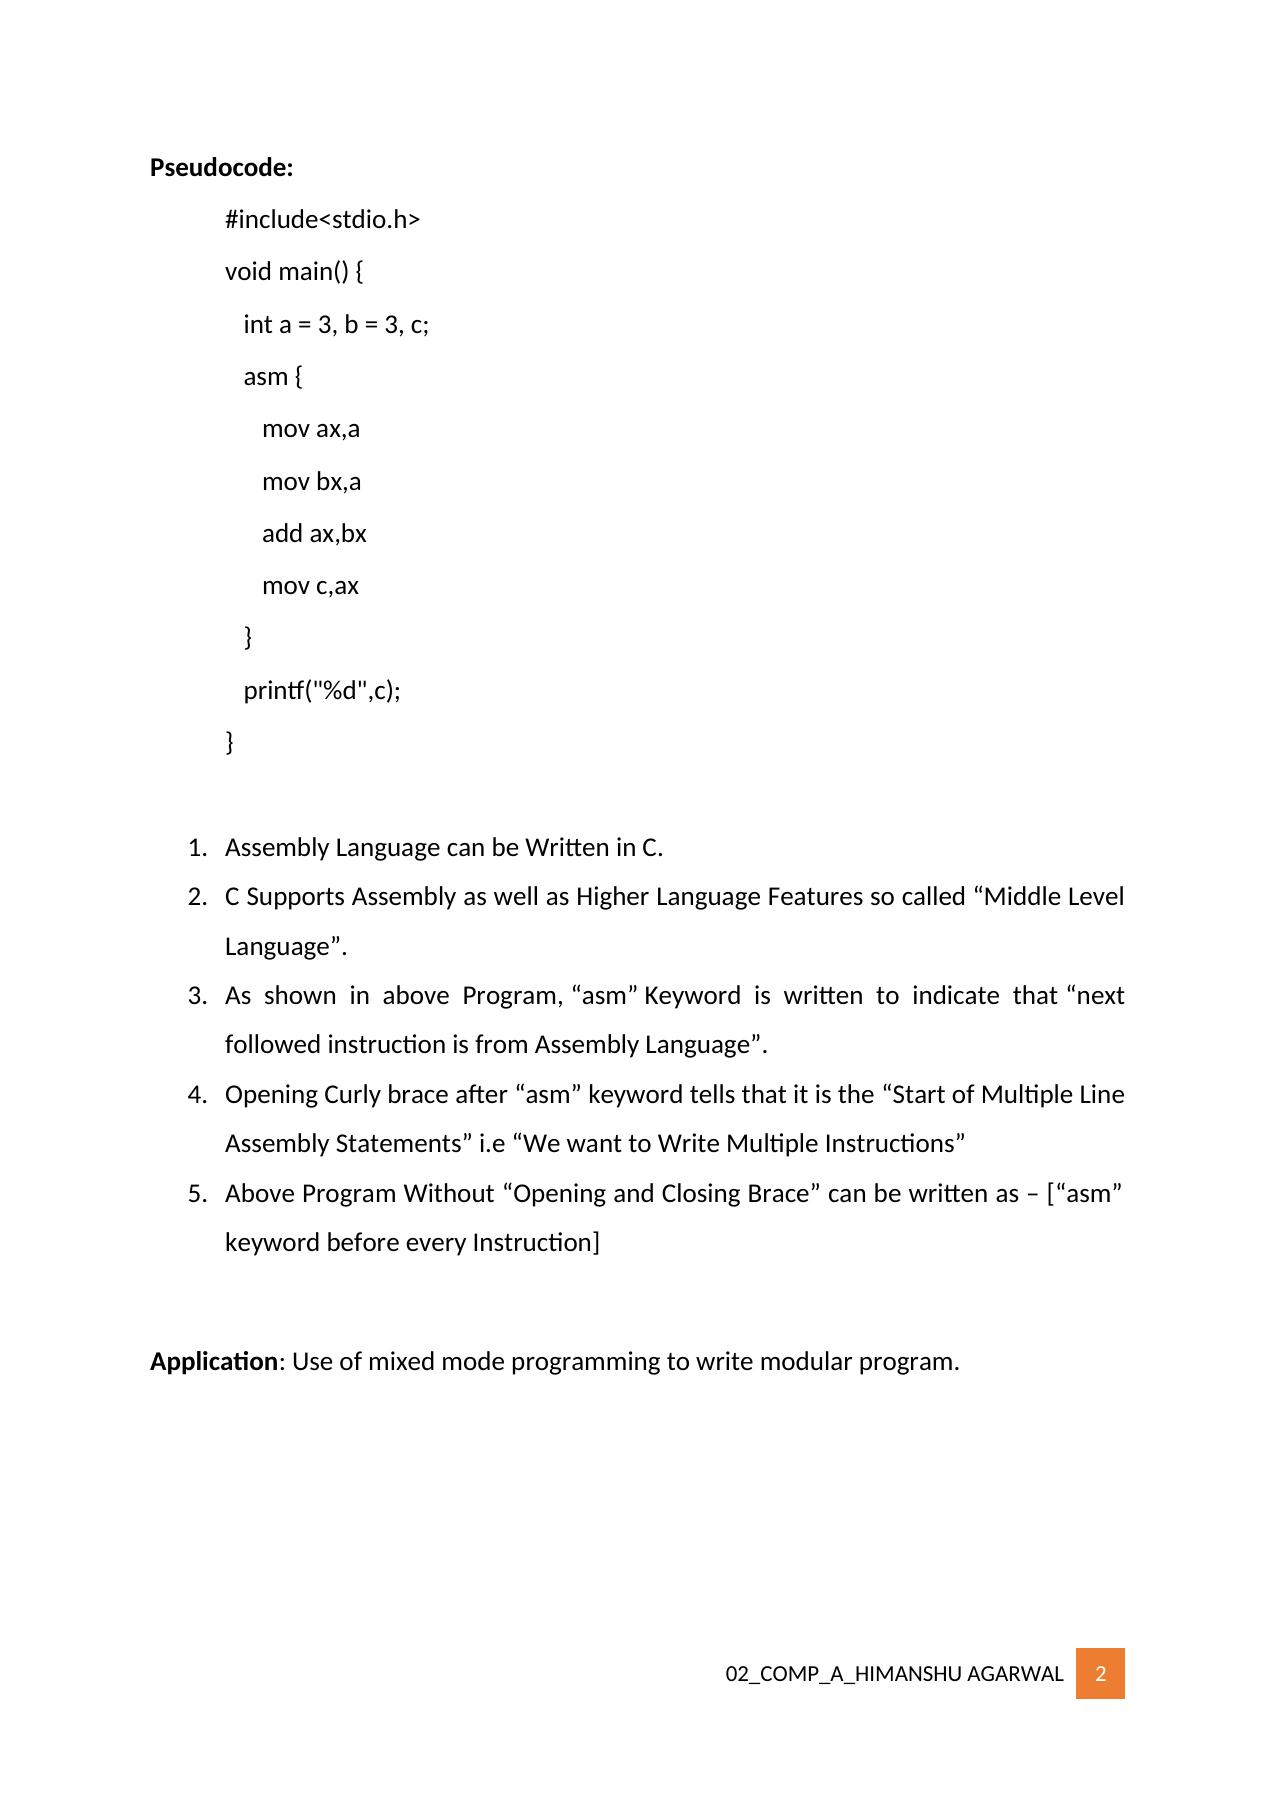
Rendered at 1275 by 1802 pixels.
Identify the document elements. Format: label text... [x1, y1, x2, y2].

text } [225, 725, 1125, 758]
text void main() { [225, 254, 1125, 288]
text int a = 3, b = 3, c; [225, 307, 1125, 340]
text printf("%d",c); [225, 673, 1125, 706]
text Pseudocode: [150, 150, 1125, 183]
text mov c,ax [225, 568, 1125, 601]
list Assembly Language can be Written in C. [187, 830, 1125, 863]
text mov ax,a [225, 411, 1125, 444]
text Application: Use of mixed mode programming to write modular program. [150, 1344, 1125, 1377]
list As shown in above Program, “asm” Keyword is written to indicate that “next followed instruction is from Assembly Language”. [187, 978, 1125, 1061]
list Above Program Without “Opening and Closing Brace” can be written as – [“asm” keyword before every Instruction] [187, 1176, 1125, 1259]
list C Supports Assembly as well as Higher Language Features so called “Middle Level Language”. [187, 879, 1125, 962]
list Opening Curly brace after “asm” keyword tells that it is the “Start of Multiple Line Assembly Statements” i.e “We want to Write Multiple Instructions” [187, 1077, 1125, 1160]
text asm { [225, 359, 1125, 392]
text #include<stdio.h> [225, 202, 1125, 235]
text add ax,bx [225, 516, 1125, 549]
text mov bx,a [225, 464, 1125, 497]
text } [225, 621, 1125, 654]
